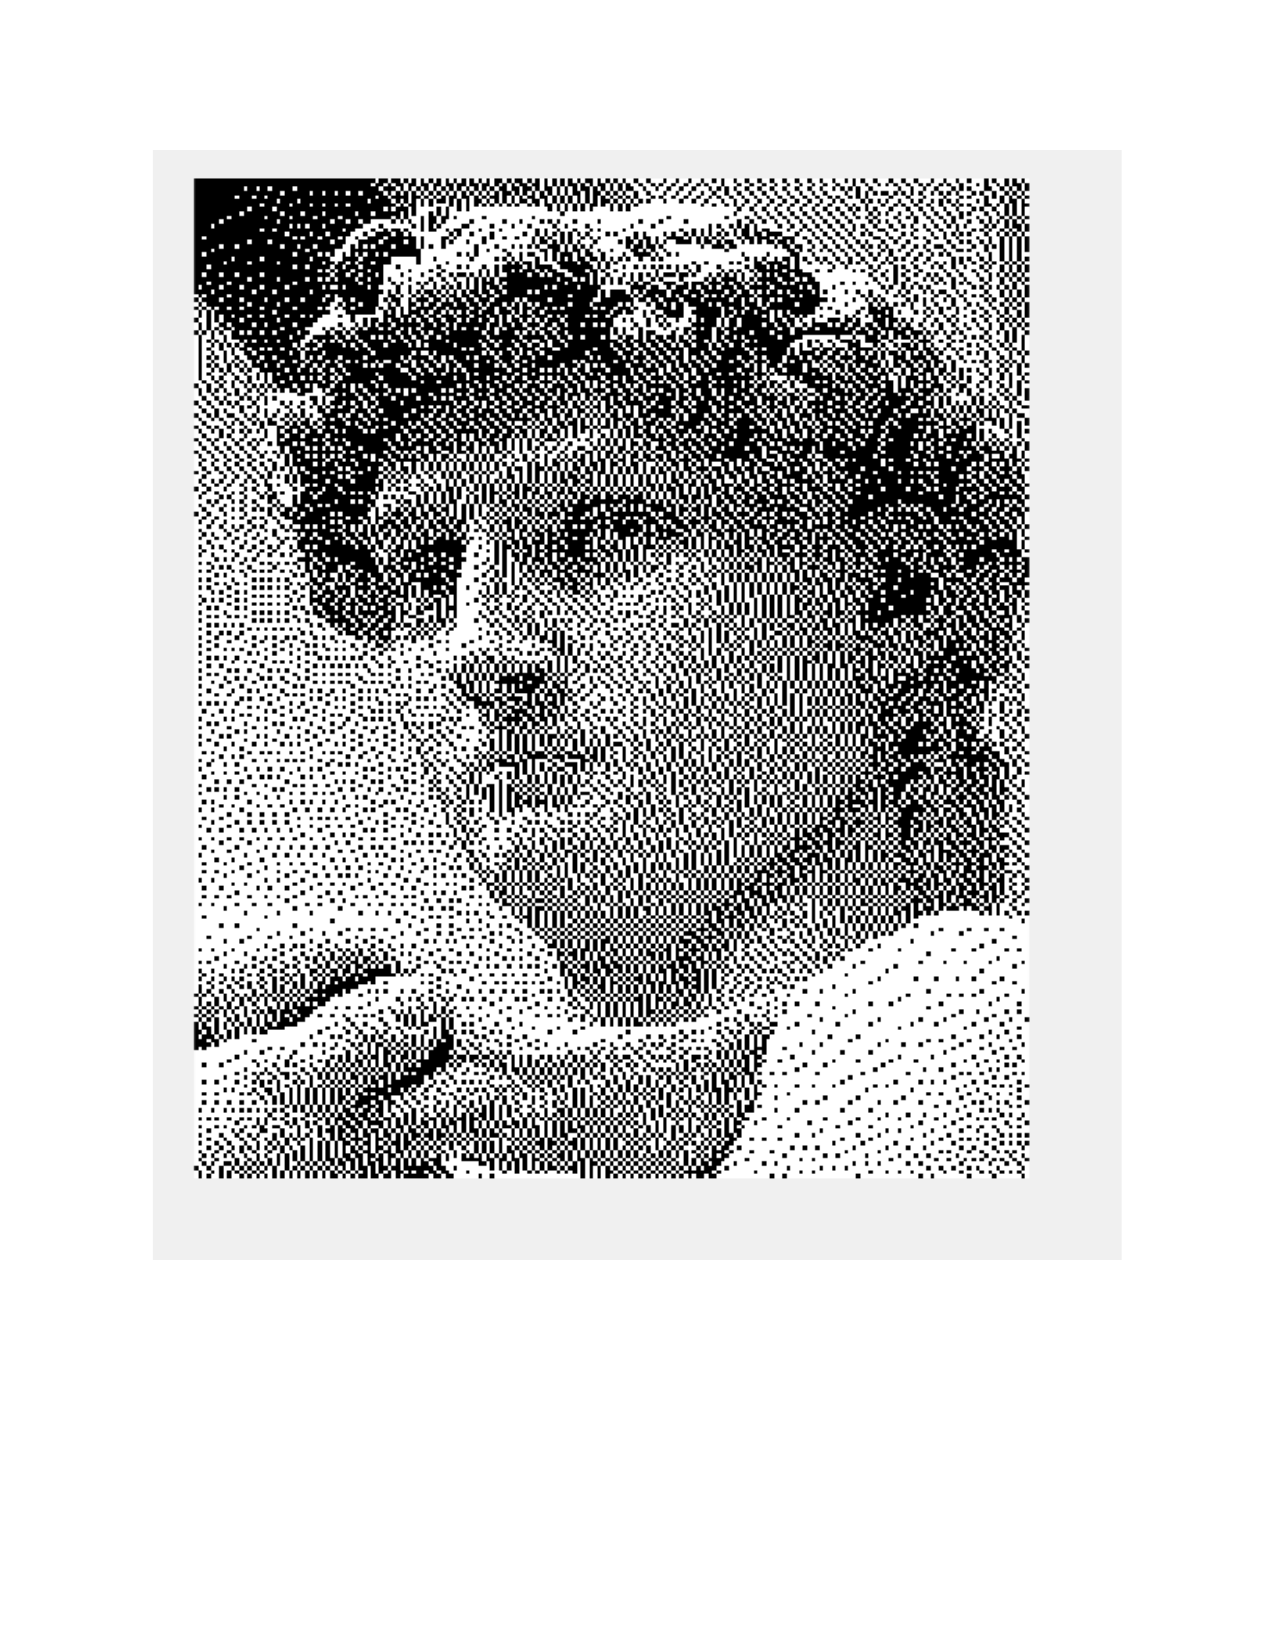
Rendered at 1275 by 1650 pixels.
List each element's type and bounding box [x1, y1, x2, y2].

picture [152, 150, 1122, 1260]
